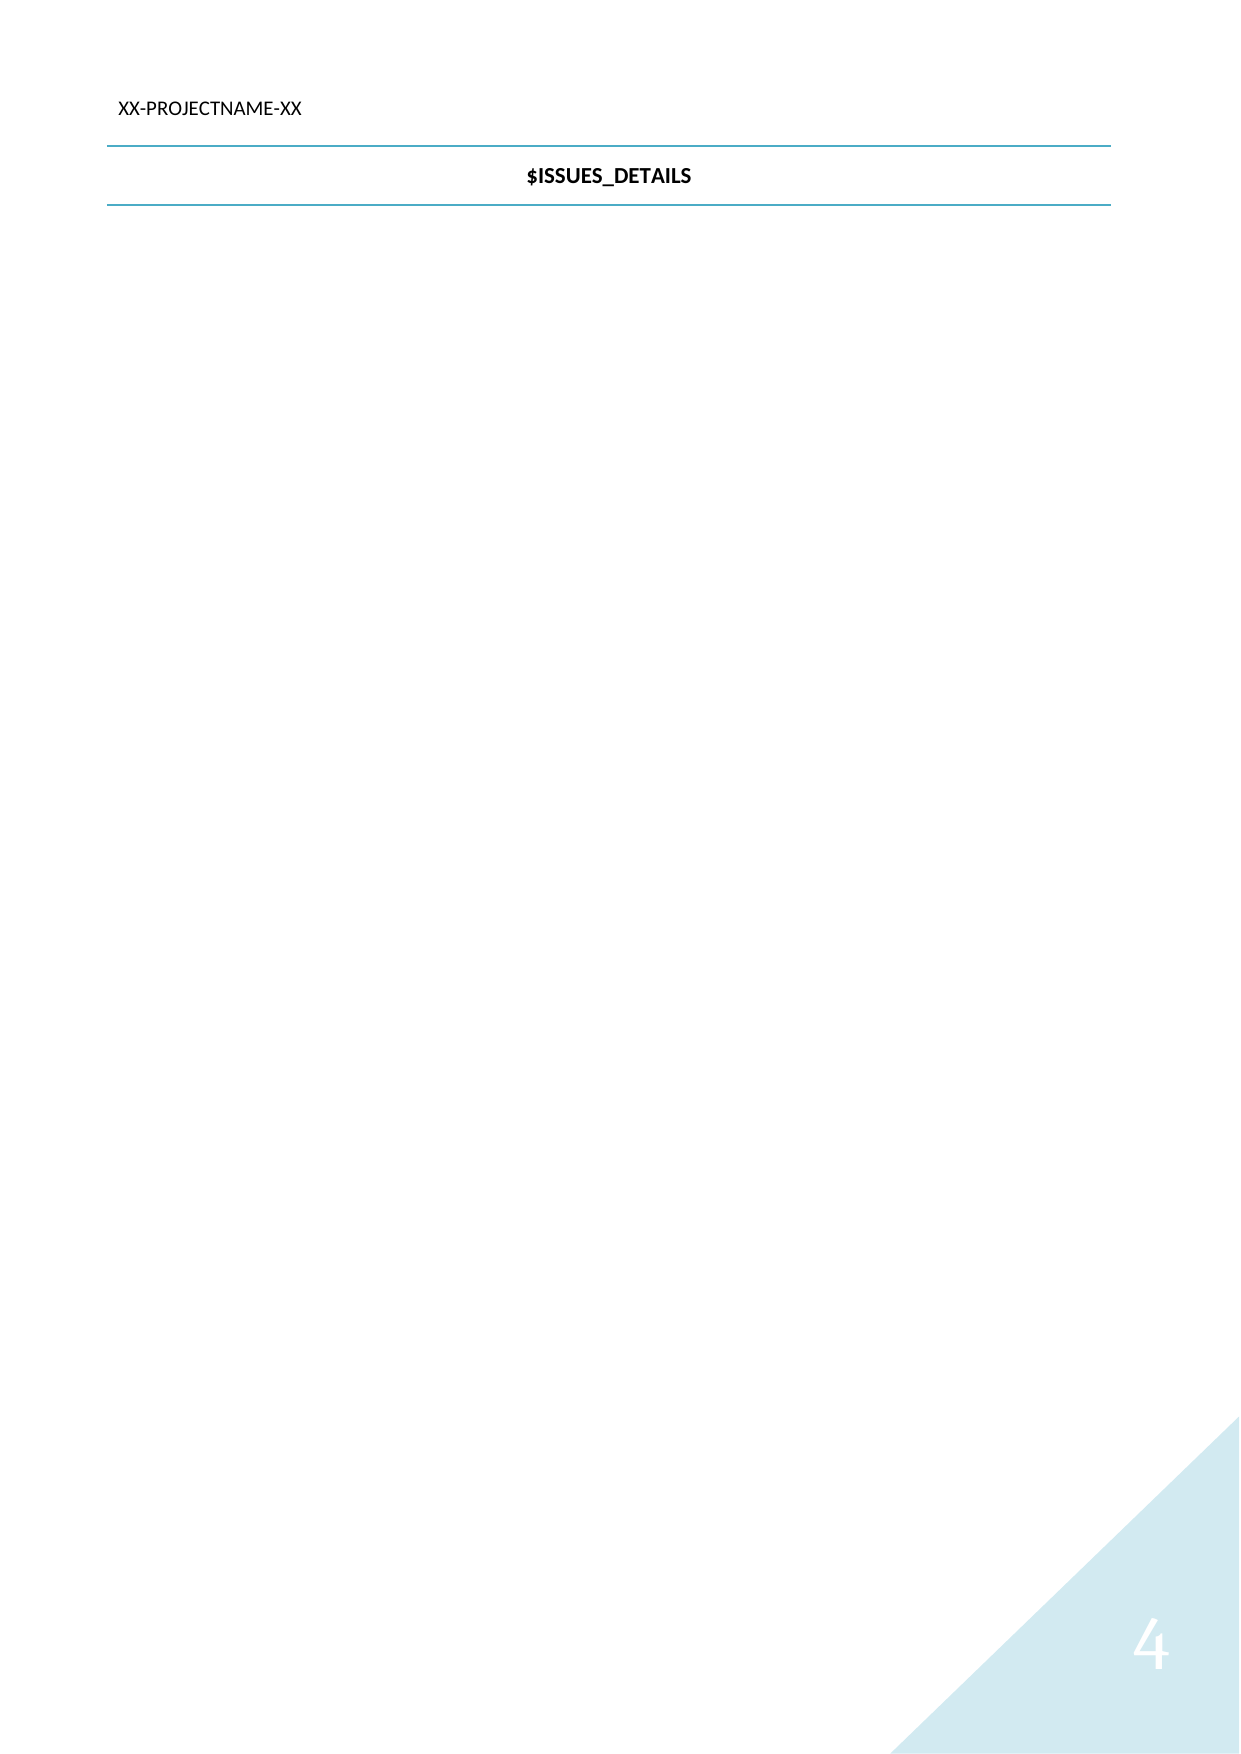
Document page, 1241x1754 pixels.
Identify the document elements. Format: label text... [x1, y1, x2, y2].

table_header $ISSUES_DETAILS [107, 147, 1111, 203]
